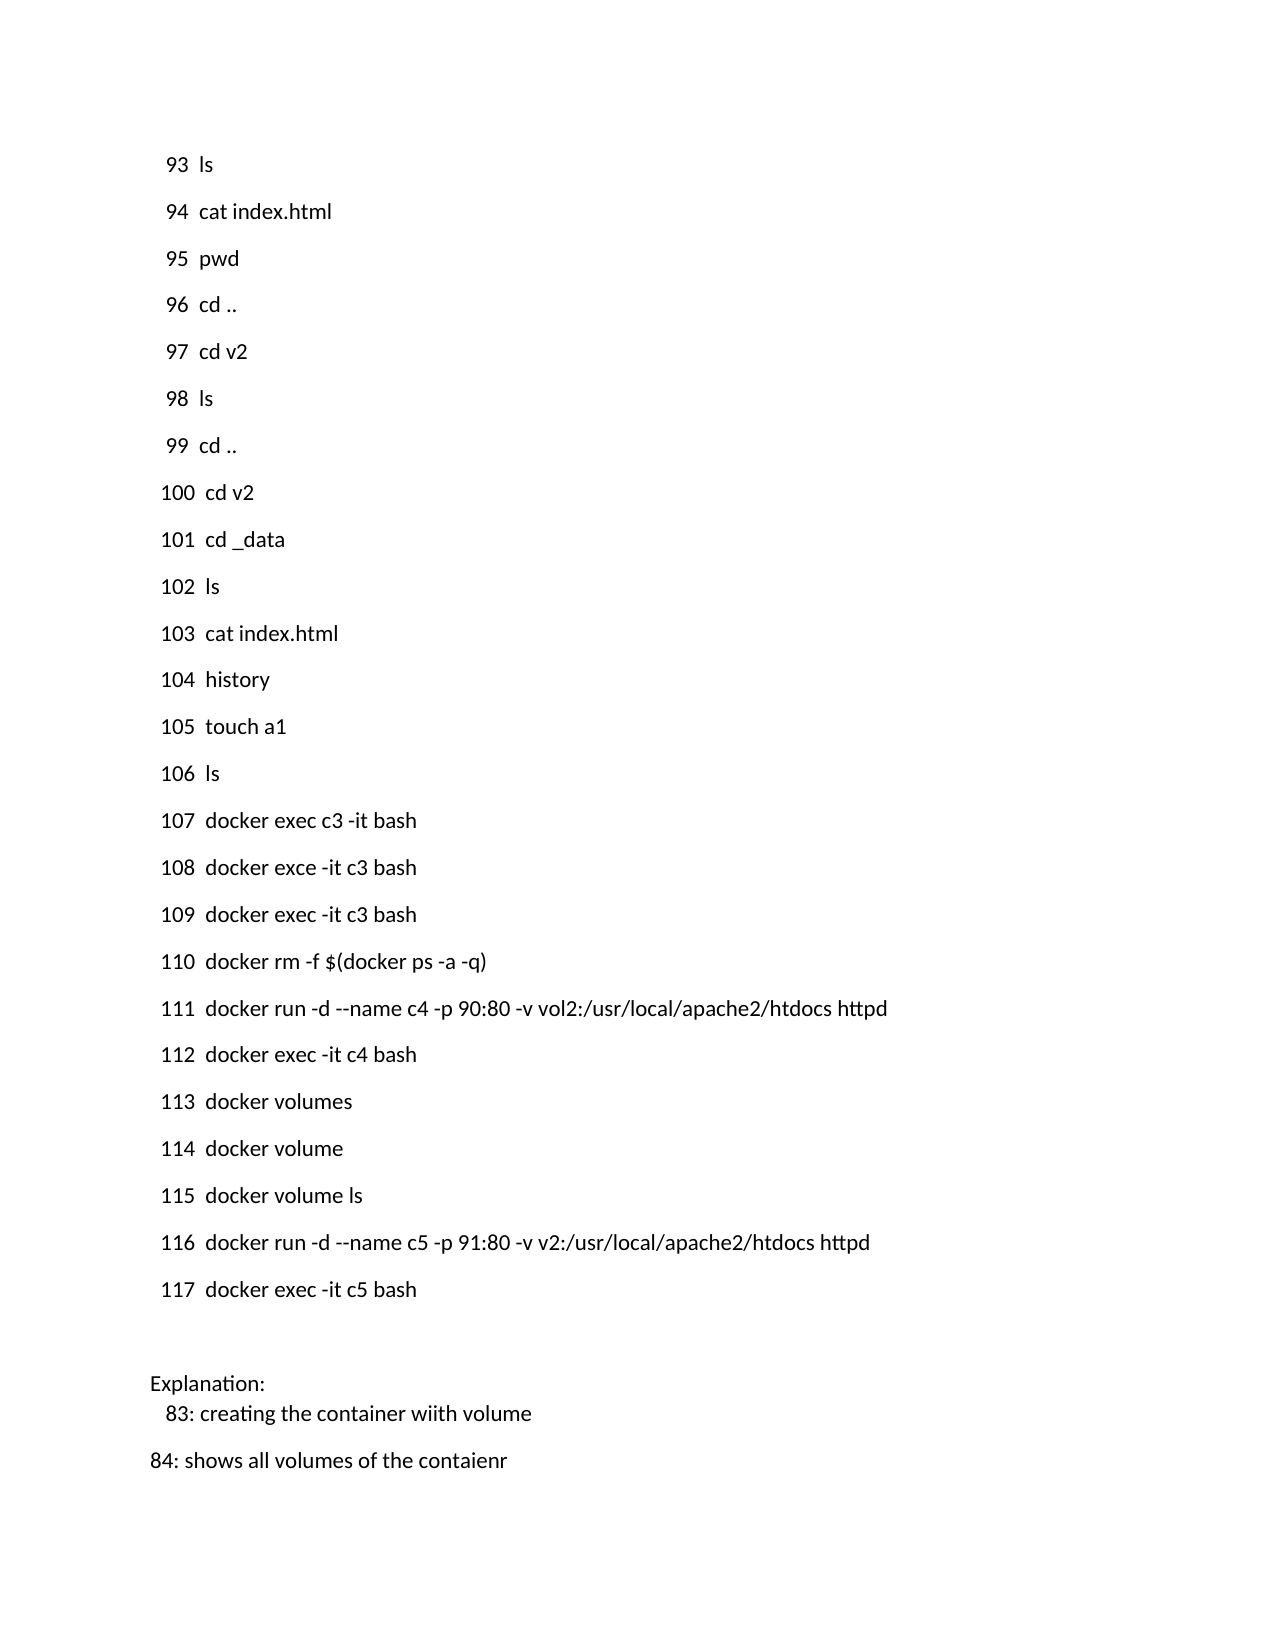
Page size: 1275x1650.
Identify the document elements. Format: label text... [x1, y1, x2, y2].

text 113 docker volumes [150, 1087, 1125, 1116]
text 99 cd .. [150, 431, 1125, 459]
text 112 docker exec -it c4 bash [150, 1041, 1125, 1069]
text 115 docker volume ls [150, 1181, 1125, 1209]
text 110 docker rm -f $(docker ps -a -q) [150, 947, 1125, 975]
text 114 docker volume [150, 1134, 1125, 1162]
text 97 cd v2 [150, 337, 1125, 366]
text 94 cat index.html [150, 197, 1125, 225]
text 93 ls [150, 150, 1125, 178]
text 84: shows all volumes of the contaienr [150, 1446, 1125, 1474]
text 108 docker exce -it c3 bash [150, 853, 1125, 881]
text 107 docker exec c3 -it bash [150, 806, 1125, 834]
text 98 ls [150, 384, 1125, 412]
text 104 history [150, 666, 1125, 694]
text 96 cd .. [150, 291, 1125, 319]
text 105 touch a1 [150, 712, 1125, 741]
text 116 docker run -d --name c5 -p 91:80 -v v2:/usr/local/apache2/htdocs httpd [150, 1228, 1125, 1256]
text 101 cd _data [150, 525, 1125, 553]
text 95 pwd [150, 244, 1125, 272]
text 100 cd v2 [150, 478, 1125, 506]
text 117 docker exec -it c5 bash [150, 1275, 1125, 1303]
text 109 docker exec -it c3 bash [150, 900, 1125, 928]
text 111 docker run -d --name c4 -p 90:80 -v vol2:/usr/local/apache2/htdocs httpd [150, 994, 1125, 1022]
text 106 ls [150, 759, 1125, 787]
text 102 ls [150, 572, 1125, 600]
text 103 cat index.html [150, 619, 1125, 647]
text Explanation: 83: creating the container wiith volume [150, 1369, 1125, 1427]
